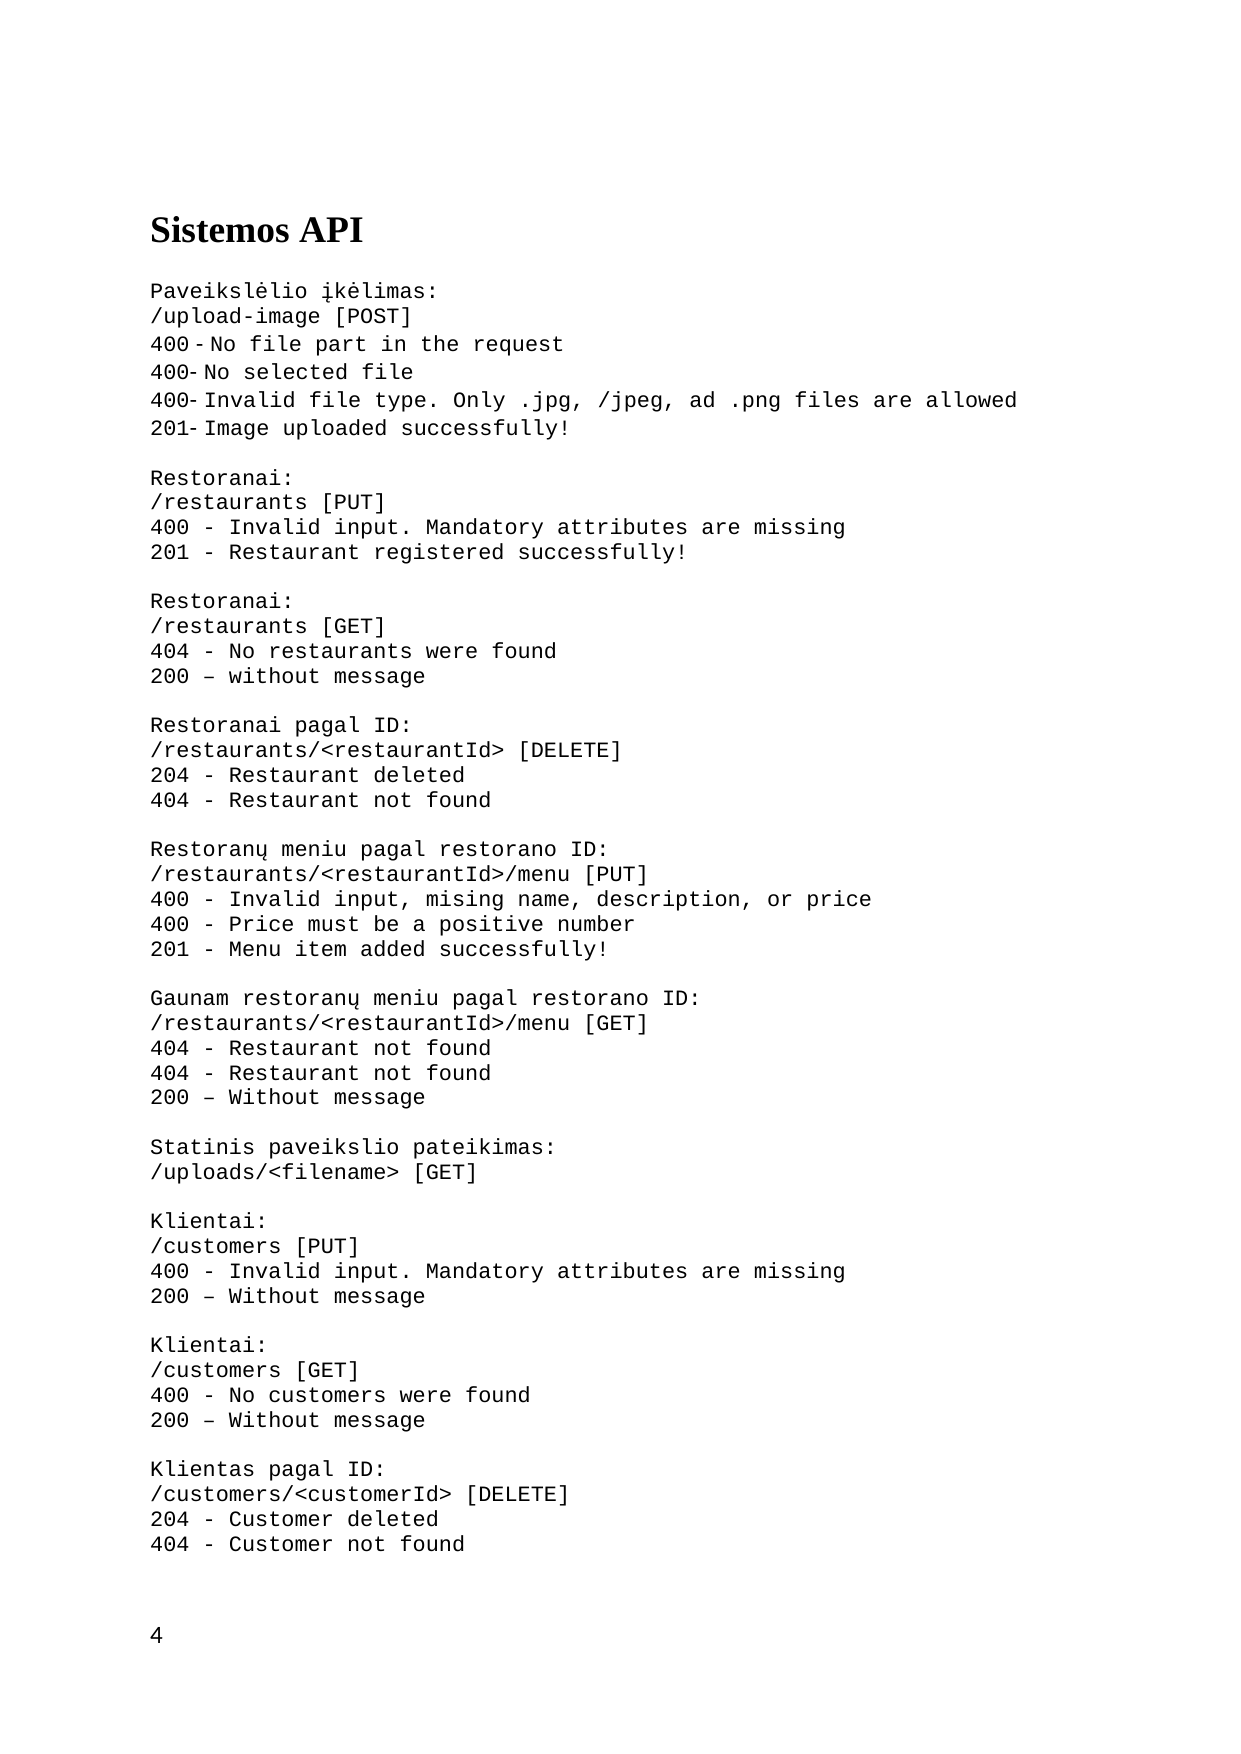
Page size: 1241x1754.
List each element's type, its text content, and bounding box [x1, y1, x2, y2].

text /restaurants/<restaurantId> [DELETE] [150, 739, 1090, 764]
text /uploads/<filename> [GET] [150, 1161, 1090, 1186]
text /customers [GET] [150, 1359, 1090, 1384]
text 200 – without message [150, 665, 1090, 690]
text /restaurants/<restaurantId>/menu [PUT] [150, 863, 1090, 888]
text 204 - Restaurant deleted [150, 764, 1090, 789]
text 404 - No restaurants were found [150, 640, 1090, 665]
text /restaurants/<restaurantId>/menu [GET] [150, 1012, 1090, 1037]
text Klientai: [150, 1334, 1090, 1359]
subtitle Sistemos API [150, 208, 1090, 251]
text 201- Image uploaded successfully! [150, 414, 1090, 442]
text 200 – Without message [150, 1409, 1090, 1433]
text 404 - Restaurant not found [150, 1062, 1090, 1086]
text 404 - Customer not found [150, 1533, 1090, 1557]
text /upload-image [POST] [150, 305, 1090, 330]
text Klientai: [150, 1210, 1090, 1235]
text /restaurants [PUT] [150, 491, 1090, 516]
text 400 - Invalid input. Mandatory attributes are missing [150, 516, 1090, 541]
text 204 - Customer deleted [150, 1508, 1090, 1533]
text Restoranai: [150, 591, 1090, 615]
text 400- Invalid file type. Only .jpg, /jpeg, ad .png files are allowed [150, 386, 1090, 414]
text Statinis paveikslio pateikimas: [150, 1136, 1090, 1161]
text Restoranai: [150, 467, 1090, 491]
text /restaurants [GET] [150, 615, 1090, 640]
text Paveikslėlio įkėlimas: [150, 280, 1090, 305]
text Klientas pagal ID: [150, 1458, 1090, 1483]
text Restoranai pagal ID: [150, 714, 1090, 739]
text 400- No selected file [150, 358, 1090, 386]
text 400 - Price must be a positive number [150, 913, 1090, 938]
text 404 - Restaurant not found [150, 1037, 1090, 1062]
text 400 - No customers were found [150, 1384, 1090, 1409]
text 404 - Restaurant not found [150, 789, 1090, 814]
text 400 - No file part in the request [150, 330, 1090, 358]
text Gaunam restoranų meniu pagal restorano ID: [150, 987, 1090, 1012]
text /customers [PUT] [150, 1235, 1090, 1260]
text Restoranų meniu pagal restorano ID: [150, 838, 1090, 863]
text 201 - Restaurant registered successfully! [150, 541, 1090, 566]
text /customers/<customerId> [DELETE] [150, 1483, 1090, 1508]
text 400 - Invalid input, mising name, description, or price [150, 888, 1090, 913]
text 400 - Invalid input. Mandatory attributes are missing [150, 1260, 1090, 1285]
text 200 – Without message [150, 1285, 1090, 1309]
text 200 – Without message [150, 1086, 1090, 1111]
text 201 - Menu item added successfully! [150, 938, 1090, 962]
